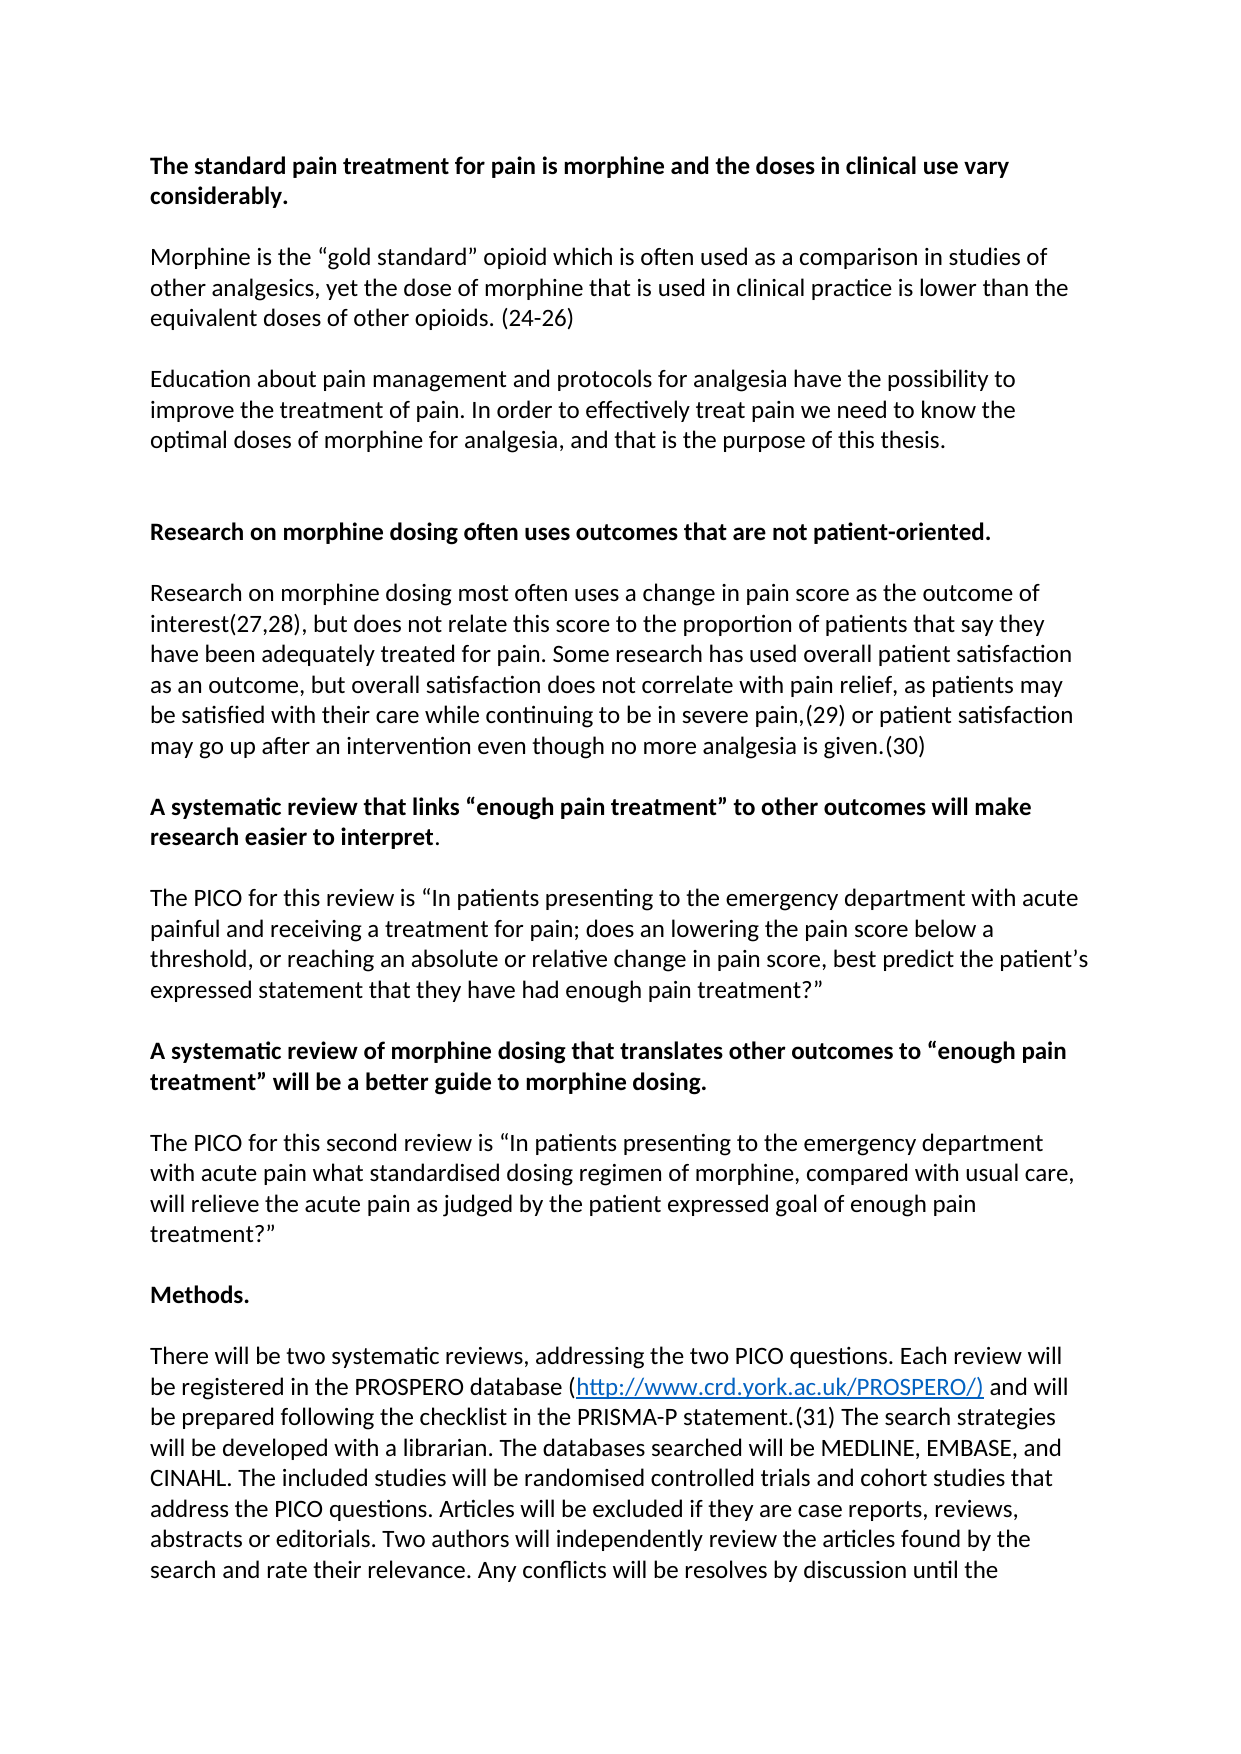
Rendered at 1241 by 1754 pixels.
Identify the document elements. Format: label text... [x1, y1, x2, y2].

text Morphine is the “gold standard” opioid which is often used as a comparison in studies of other analgesics, yet the dose of morphine that is used in clinical practice is lower than the equivalent doses of other opioids. (24-26) [150, 242, 1090, 333]
text Research on morphine dosing most often uses a change in pain score as the outcome of interest(27,28), but does not relate this score to the proportion of patients that say they have been adequately treated for pain. Some research has used overall patient satisfaction as an outcome, but overall satisfaction does not correlate with pain relief, as patients may be satisfied with their care while continuing to be in severe pain,(29) or patient satisfaction may go up after an intervention even though no more analgesia is given.(30) [150, 577, 1090, 760]
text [150, 1340, 1090, 1584]
text Methods. [150, 1279, 1090, 1310]
text Research on morphine dosing often uses outcomes that are not patient-oriented. [150, 516, 1090, 547]
text The PICO for this second review is “In patients presenting to the emergency department with acute pain what standardised dosing regimen of morphine, compared with usual care, will relieve the acute pain as judged by the patient expressed goal of enough pain treatment?” [150, 1127, 1090, 1249]
text A systematic review that links “enough pain treatment” to other outcomes will make research easier to interpret. [150, 791, 1090, 852]
text The PICO for this review is “In patients presenting to the emergency department with acute painful and receiving a treatment for pain; does an lowering the pain score below a threshold, or reaching an absolute or relative change in pain score, best predict the patient’s expressed statement that they have had enough pain treatment?” [150, 882, 1090, 1004]
text A systematic review of morphine dosing that translates other outcomes to “enough pain treatment” will be a better guide to morphine dosing. [150, 1035, 1090, 1096]
text The standard pain treatment for pain is morphine and the doses in clinical use vary considerably. [150, 150, 1090, 211]
text Education about pain management and protocols for analgesia have the possibility to improve the treatment of pain. In order to effectively treat pain we need to know the optimal doses of morphine for analgesia, and that is the purpose of this thesis. [150, 364, 1090, 455]
